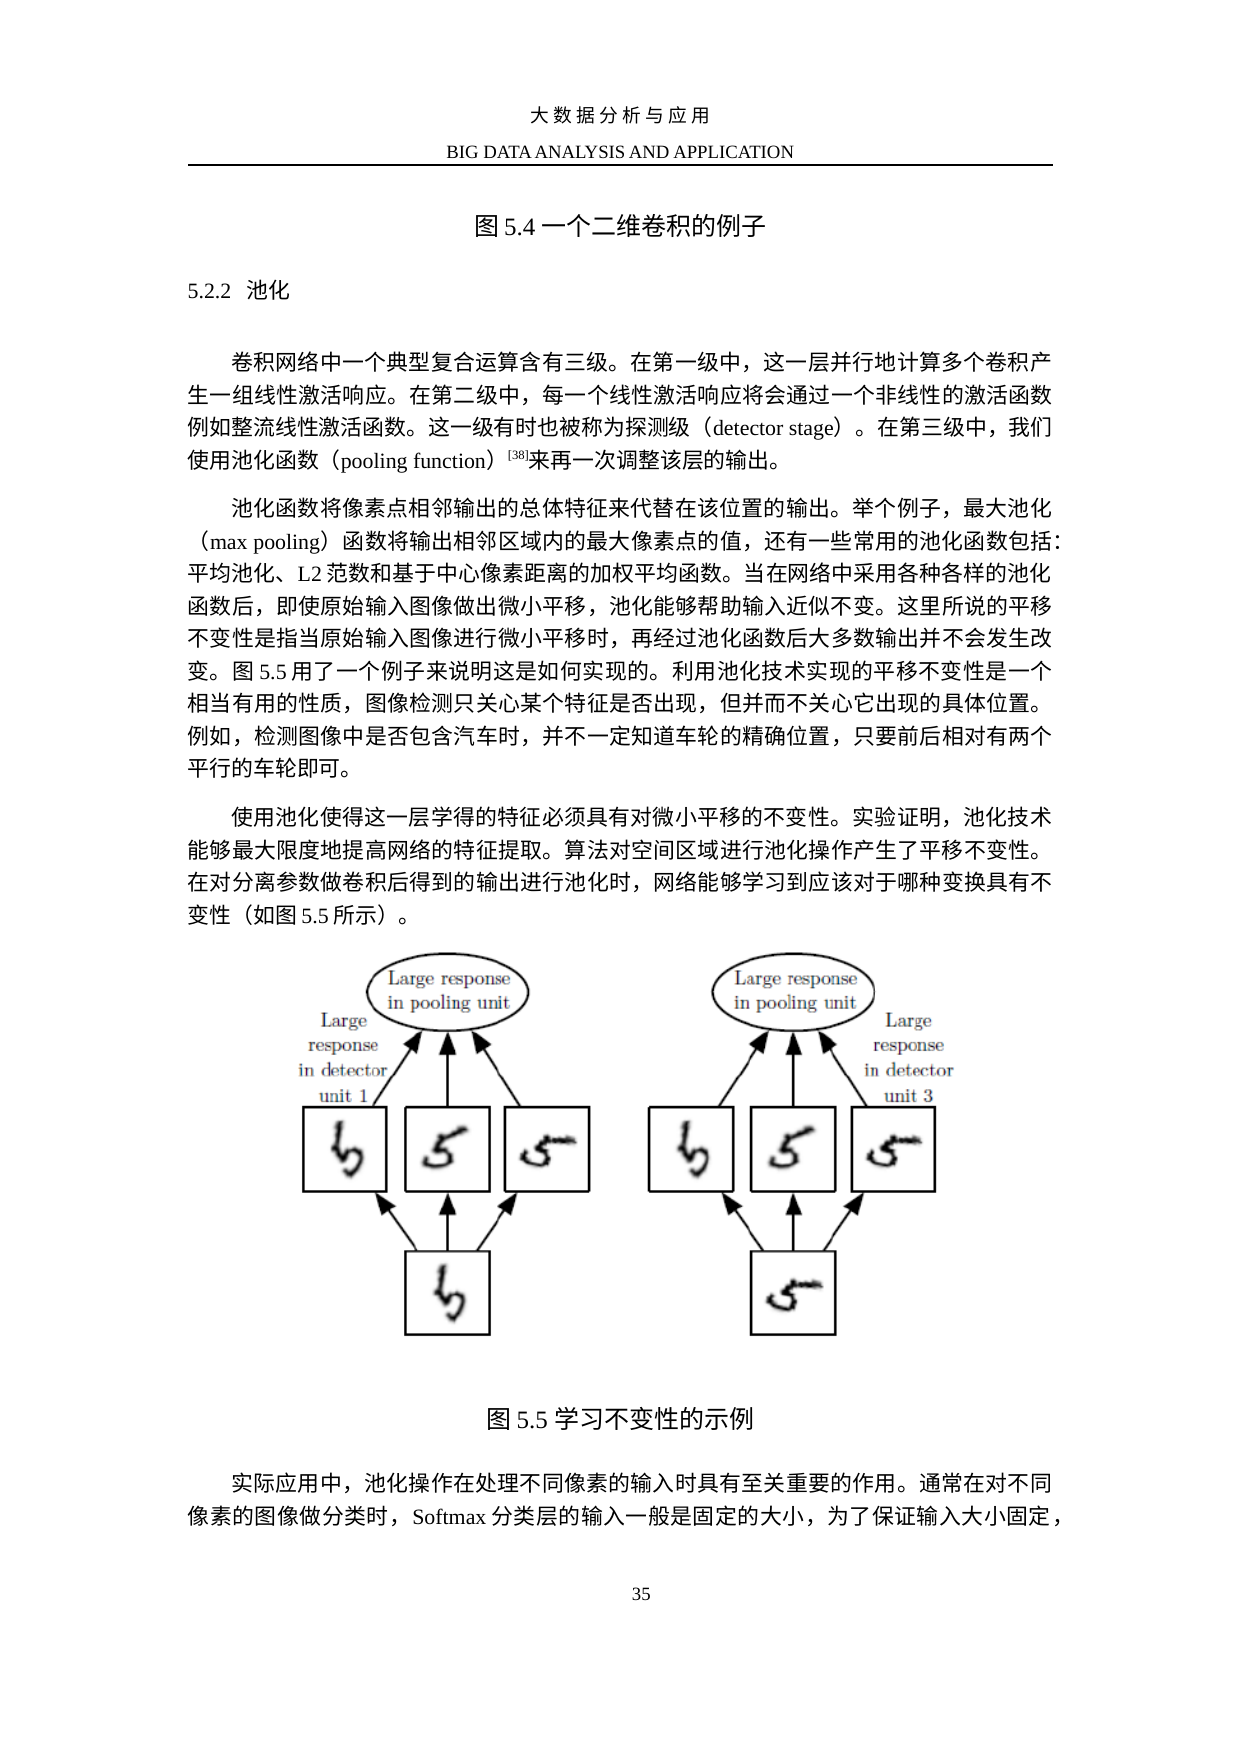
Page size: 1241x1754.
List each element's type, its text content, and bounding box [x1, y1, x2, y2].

text 使用池化使得这一层学得的特征必须具有对微小平移的不变性。实验证明，池化技术能够最大限度地提高网络的特征提取。算法对空间区域进行池化操作产生了平移不变性。在对分离参数做卷积后得到的输出进行池化时，网络能够学习到应该对于哪种变换具有不变性（如图5.5所示）。 [187, 800, 1053, 930]
text 卷积网络中一个典型复合运算含有三级。在第一级中，这一层并行地计算多个卷积产生一组线性激活响应。在第二级中，每一个线性激活响应将会通过一个非线性的激活函数，例如整流线性激活函数。这一级有时也被称为探测级（detector stage）。在第三级中，我们使用池化函数（pooling function）[38]来再一次调整该层的输出。 [187, 345, 1053, 475]
text 图5.5 学习不变性的示例 [187, 1385, 1053, 1450]
subtitle 池化 [187, 273, 1053, 306]
picture [278, 946, 963, 1345]
text 池化函数将像素点相邻输出的总体特征来代替在该位置的输出。举个例子，最大池化（max pooling）函数将输出相邻区域内的最大像素点的值，还有一些常用的池化函数包括：平均池化、L2范数和基于中心像素距离的加权平均函数。当在网络中采用各种各样的池化函数后，即使原始输入图像做出微小平移，池化能够帮助输入近似不变。这里所说的平移不变性是指当原始输入图像进行微小平移时，再经过池化函数后大多数输出并不会发生改变。图5.5用了一个例子来说明这是如何实现的。利用池化技术实现的平移不变性是一个相当有用的性质，图像检测只关心某个特征是否出现，但并而不关心它出现的具体位置。例如，检测图像中是否包含汽车时，并不一定知道车轮的精确位置，只要前后相对有两个平行的车轮即可。 [187, 491, 1053, 783]
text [187, 1466, 1053, 1531]
text 图5.4 一个二维卷积的例子 [187, 192, 1053, 257]
